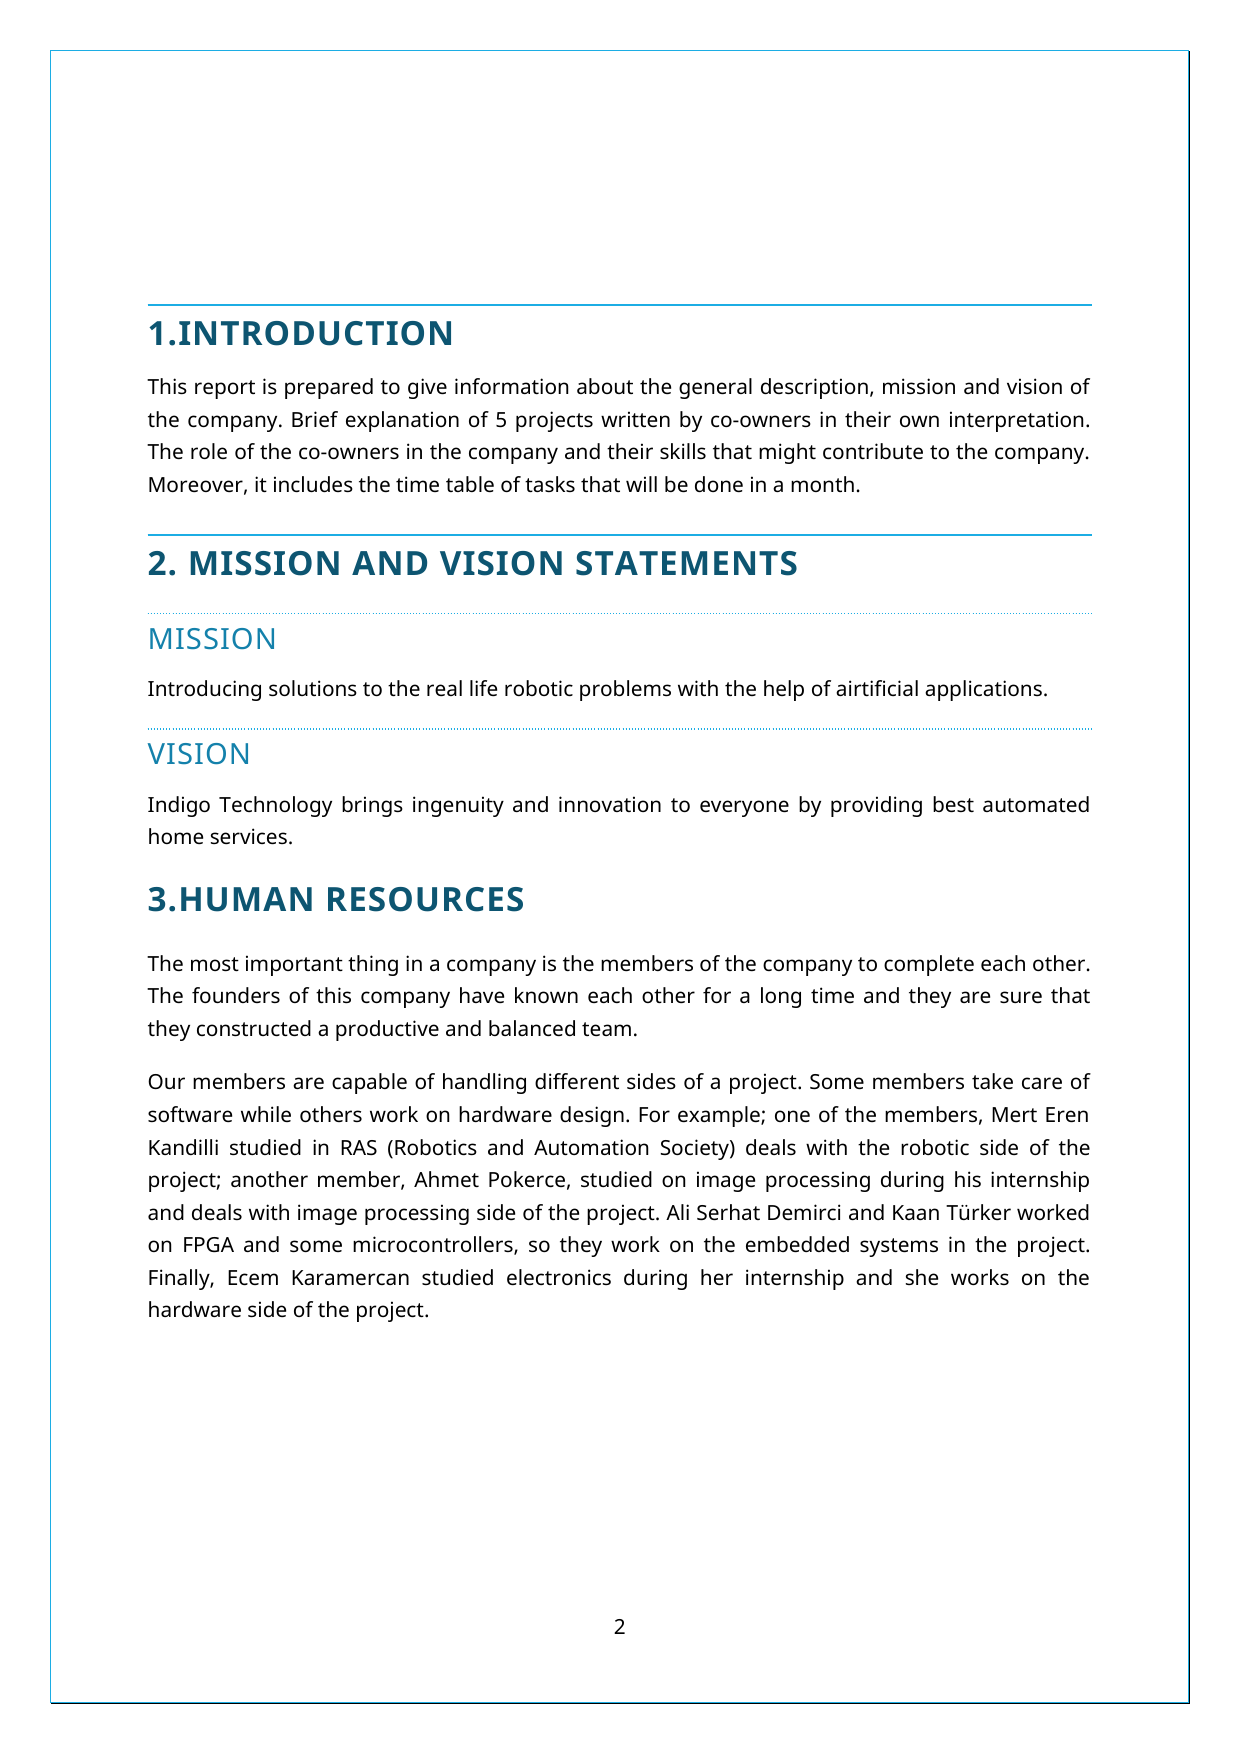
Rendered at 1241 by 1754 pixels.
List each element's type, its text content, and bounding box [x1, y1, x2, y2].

text Introducing solutions to the real life robotic problems with the help of airtificial applications. [147, 674, 1092, 703]
text Our members are capable of handling different sides of a project. Some members take care of software while others work on hardware design. For example; one of the members, Mert Eren Kandilli studied in RAS (Robotics and Automation Society) deals with the robotic side of the project; another member, Ahmet Pokerce, studied on image processing during his internship and deals with image processing side of the project. Ali Serhat Demirci and Kaan Türker worked on FPGA and some microcontrollers, so they work on the embedded systems in the project. Finally, Ecem Karamercan studied electronics during her internship and she works on the hardware side of the project. [147, 1067, 1092, 1324]
subtitle Vısıon [147, 728, 1092, 773]
text 3.Human Resources [147, 876, 1092, 921]
subtitle 2. MISSION AND VISION STATEMENTS [147, 535, 1092, 585]
text Indigo Technology brings ingenuity and innovation to everyone by providing best automated home services. [147, 790, 1092, 851]
text This report is prepared to give information about the general description, mission and vision of the company. Brief explanation of 5 projects written by co-owners in their own interpretation. The role of the co-owners in the company and their skills that might contribute to the company. Moreover, it includes the time table of tasks that will be done in a month. [147, 372, 1092, 498]
text The most important thing in a company is the members of the company to complete each other. The founders of this company have known each other for a long time and they are sure that they constructed a productive and balanced team. [147, 949, 1092, 1042]
subtitle 1.INTRODUCTION [147, 305, 1092, 355]
subtitle Mıssıon [147, 613, 1092, 658]
